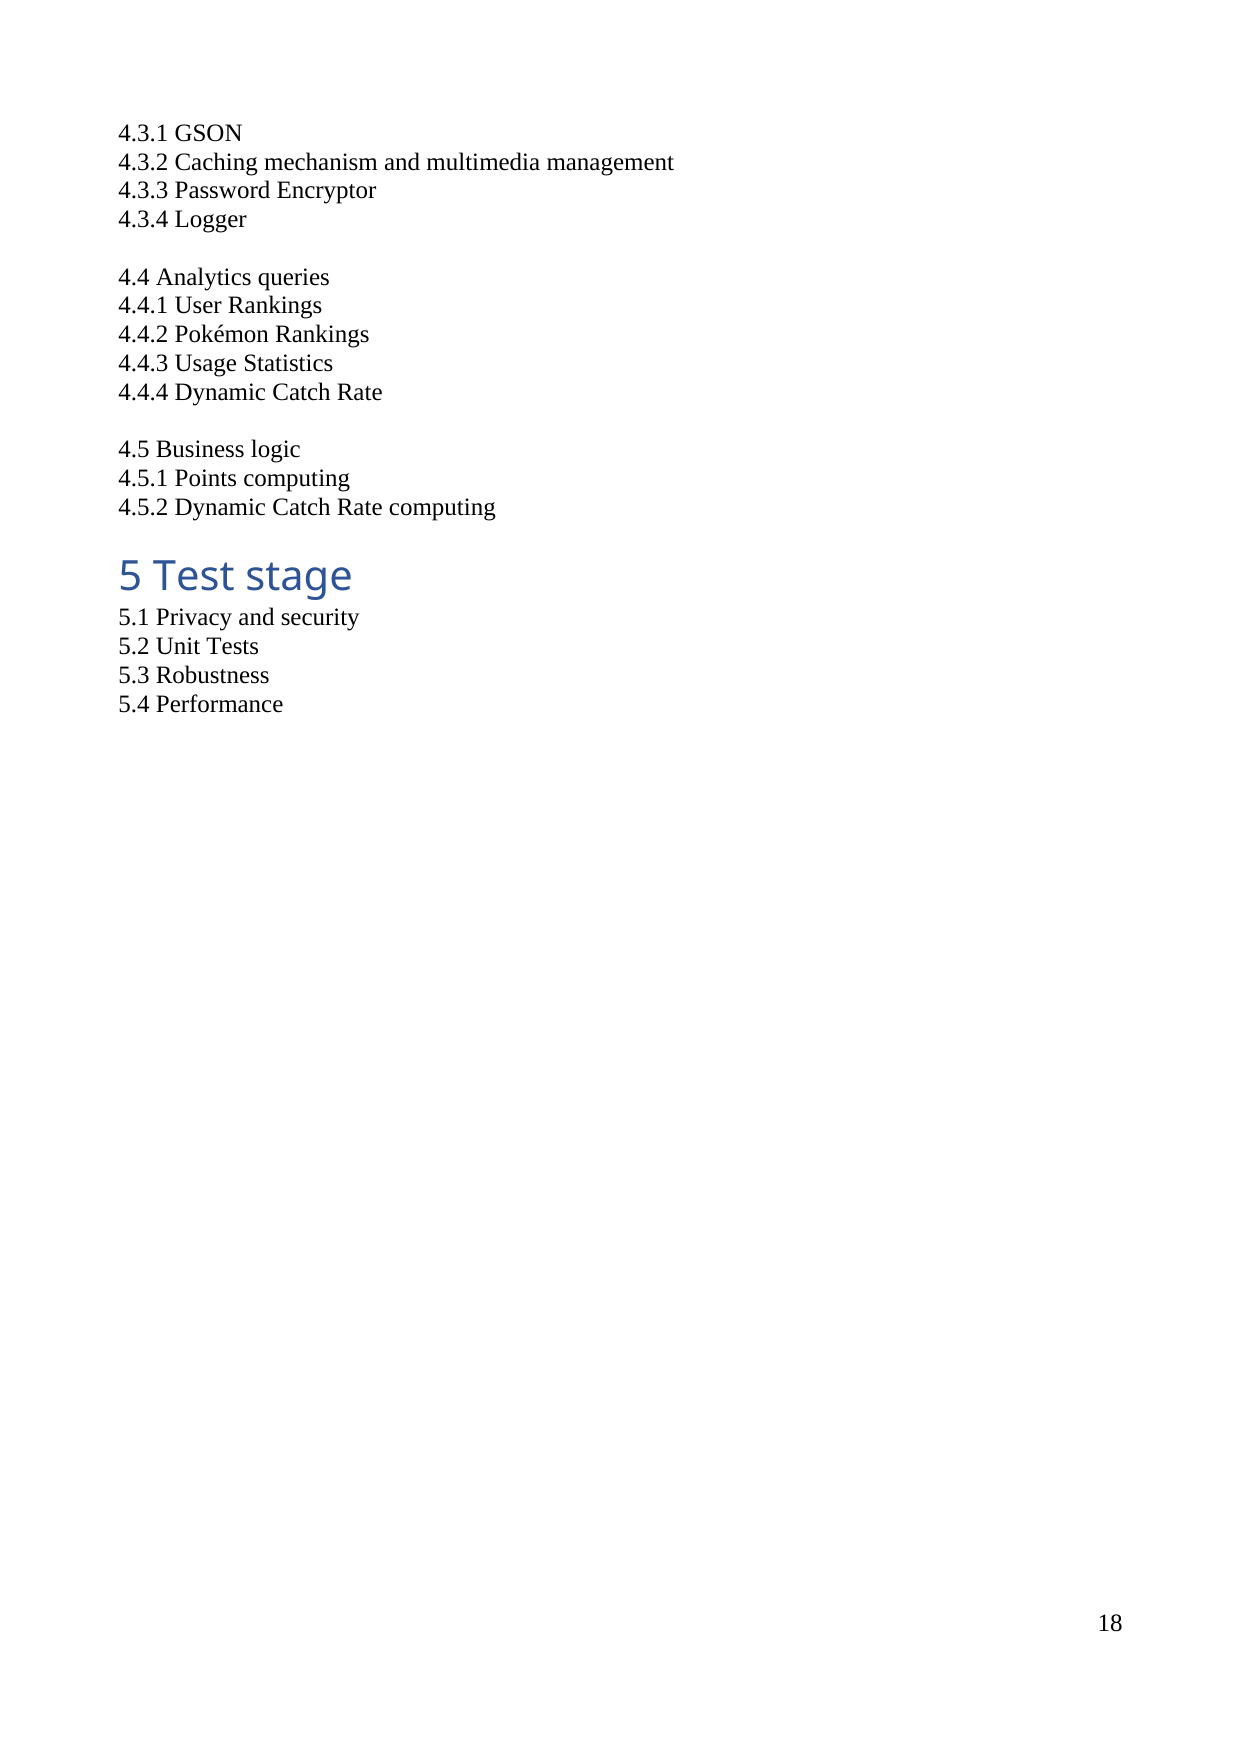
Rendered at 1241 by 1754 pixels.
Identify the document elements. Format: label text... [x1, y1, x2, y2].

text 4.5.1 Points computing [118, 463, 1122, 492]
text 4.4.4 Dynamic Catch Rate [118, 377, 1122, 406]
text 5.4 Performance [118, 689, 1122, 717]
text 5.3 Robustness [118, 660, 1122, 689]
text 4.4.3 Usage Statistics [118, 348, 1122, 377]
text 4.3.4 Logger [118, 204, 1122, 233]
text 4.5 Business logic [118, 434, 1122, 463]
text 4.3.3 Password Encryptor [118, 176, 1122, 204]
text 4.4.2 Pokémon Rankings [118, 319, 1122, 348]
text 4.5.2 Dynamic Catch Rate computing [118, 492, 1122, 521]
text 4.4.1 User Rankings [118, 291, 1122, 319]
text 4.3.1 GSON [118, 118, 1122, 147]
text 4.4 Analytics queries [118, 262, 1122, 291]
text 5.2 Unit Tests [118, 631, 1122, 660]
subtitle 5 Test stage [118, 546, 1122, 602]
text 5.1 Privacy and security [118, 602, 1122, 631]
text 4.3.2 Caching mechanism and multimedia management [118, 147, 1122, 176]
